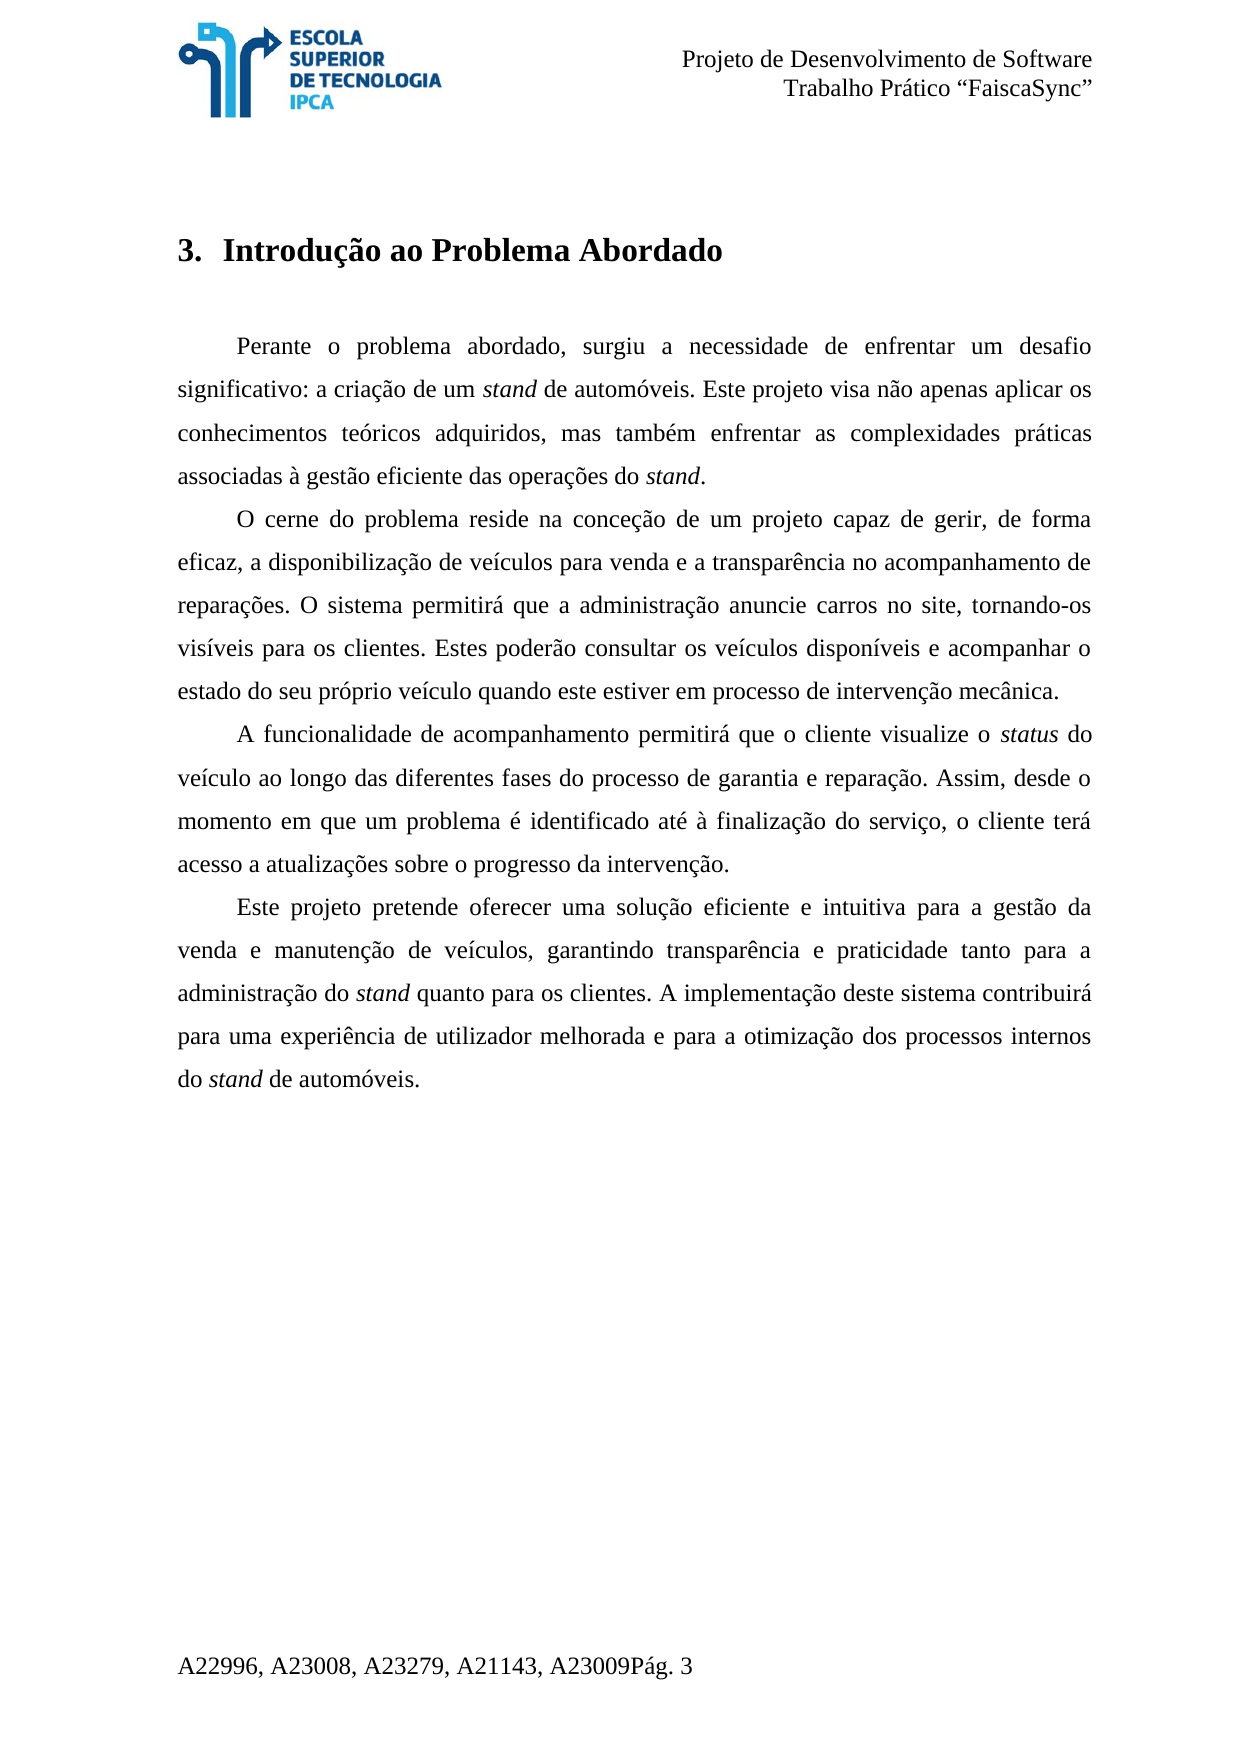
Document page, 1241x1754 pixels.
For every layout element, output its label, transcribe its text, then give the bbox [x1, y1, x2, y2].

picture [177, 20, 443, 118]
text A funcionalidade de acompanhamento permitirá que o cliente visualize o status do veículo ao longo das diferentes fases do processo de garantia e reparação. Assim, desde o momento em que um problema é identificado até à finalização do serviço, o cliente terá acesso a atualizações sobre o progresso da intervenção. [177, 719, 1092, 878]
subtitle Introdução ao Problema Abordado [177, 231, 1092, 269]
text Perante o problema abordado, surgiu a necessidade de enfrentar um desafio significativo: a criação de um stand de automóveis. Este projeto visa não apenas aplicar os conhecimentos teóricos adquiridos, mas também enfrentar as complexidades práticas associadas à gestão eficiente das operações do stand. [177, 331, 1092, 489]
text O cerne do problema reside na conceção de um projeto capaz de gerir, de forma eficaz, a disponibilização de veículos para venda e a transparência no acompanhamento de reparações. O sistema permitirá que a administração anuncie carros no site, tornando-os visíveis para os clientes. Estes poderão consultar os veículos disponíveis e acompanhar o estado do seu próprio veículo quando este estiver em processo de intervenção mecânica. [177, 504, 1092, 705]
text Este projeto pretende oferecer uma solução eficiente e intuitiva para a gestão da venda e manutenção de veículos, garantindo transparência e praticidade tanto para a administração do stand quanto para os clientes. A implementação deste sistema contribuirá para uma experiência de utilizador melhorada e para a otimização dos processos internos do stand de automóveis. [177, 892, 1092, 1093]
